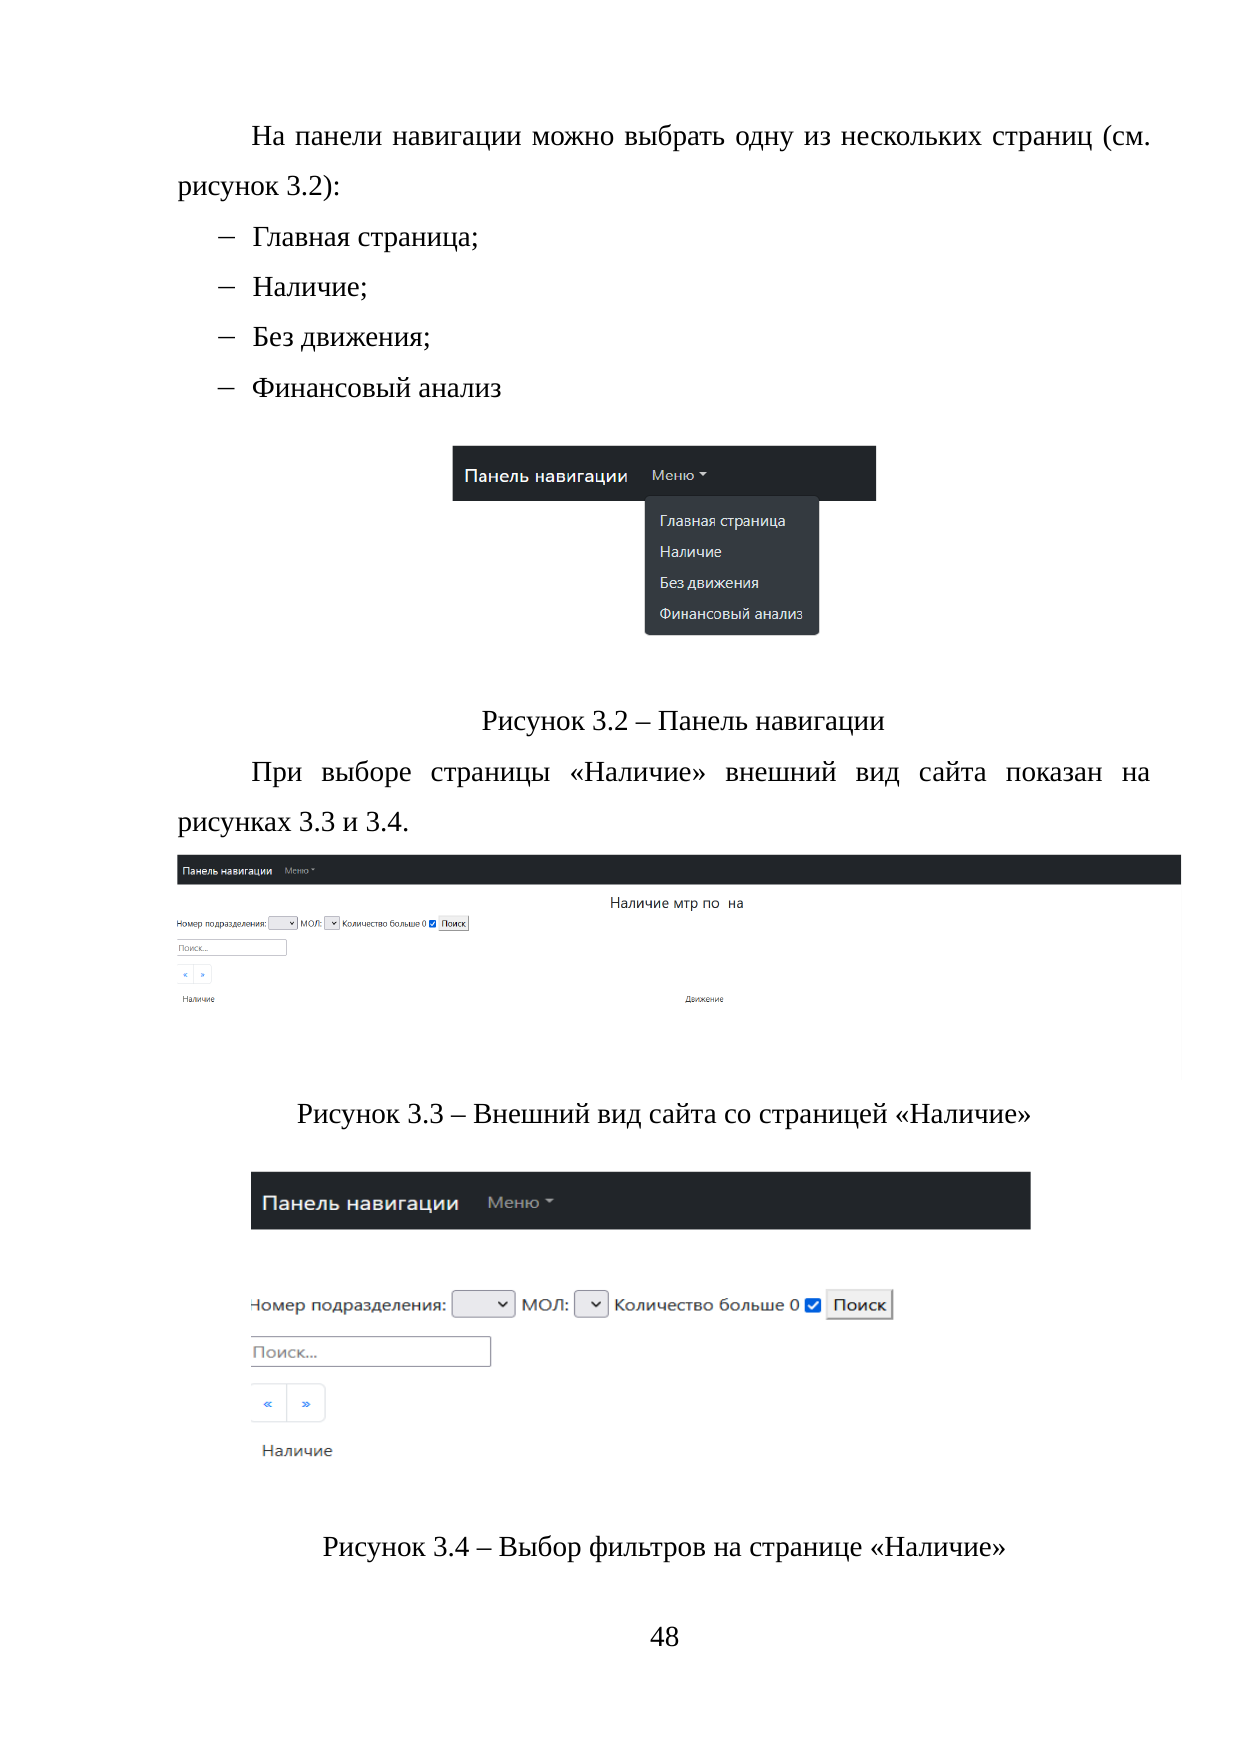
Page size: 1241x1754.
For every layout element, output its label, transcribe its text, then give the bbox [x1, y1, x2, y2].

picture [177, 854, 1182, 1080]
text На панели навигации можно выбрать одну из нескольких страниц (см. рисунок 3.2): [177, 118, 1152, 202]
list Наличие; [215, 269, 1152, 303]
list Без движения; [215, 319, 1152, 353]
list Финансовый анализ [214, 370, 1152, 404]
text Рисунок 3.2 – Панель навигации [215, 703, 1152, 737]
picture [452, 445, 877, 665]
text Рисунок 3.4 – Выбор фильтров на странице «Наличие» [177, 1529, 1152, 1563]
text При выборе страницы «Наличие» внешний вид сайта показан на рисунках 3.3 и 3.4. [177, 754, 1152, 838]
text Рисунок 3.3 – Внешний вид сайта со страницей «Наличие» [177, 1080, 1152, 1130]
list Главная страница; [215, 219, 1152, 252]
picture [251, 1171, 1031, 1488]
